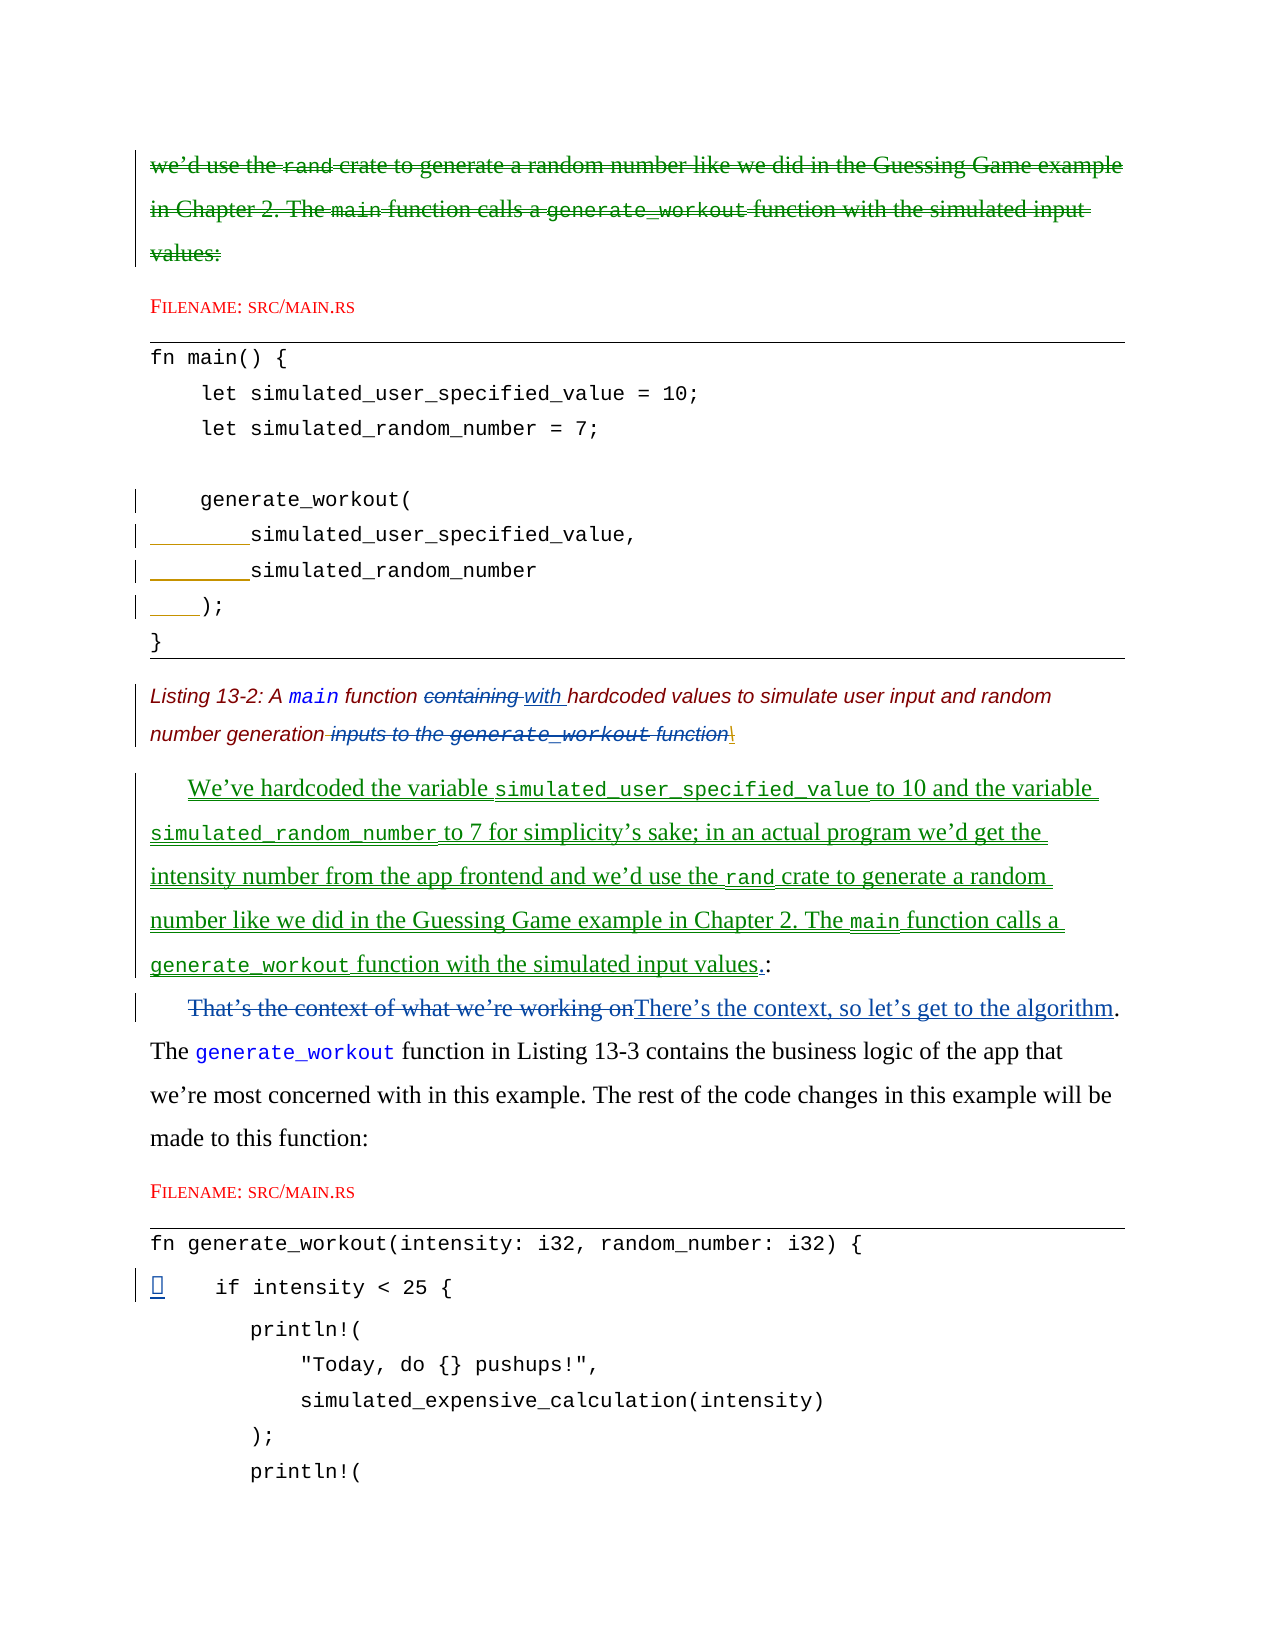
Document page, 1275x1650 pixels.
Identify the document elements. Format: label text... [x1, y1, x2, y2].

text Filename: src/main.rs [150, 1179, 1125, 1203]
text println!( [150, 1319, 1125, 1343]
text if intensity < 25 { [150, 1268, 1125, 1302]
list Listing 13-2: A main function hardcoded values to simulate user input and random number generation [150, 684, 1125, 747]
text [150, 1390, 1125, 1413]
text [150, 150, 1125, 267]
text ); [150, 1425, 1125, 1449]
text } [150, 631, 1125, 658]
text fn main() { [150, 343, 1125, 371]
text . The generate_workout function in Listing 13-3 contains the business logic of the app that we’re most concerned with in this example. The rest of the code changes in this example will be made to this function: [150, 993, 1125, 1152]
text simulated_user_specified_value, [150, 524, 1125, 548]
text simulated_random_number [150, 560, 1125, 583]
text fn generate_workout(intensity: i32, random_number: i32) { [150, 1229, 1125, 1256]
text "Today, do {} pushups!", [150, 1354, 1125, 1378]
text let simulated_random_number = 7; [150, 418, 1125, 442]
text Filename: src/main.rs [150, 293, 1125, 318]
text let simulated_user_specified_value = 10; [150, 383, 1125, 406]
text ); [150, 595, 1125, 619]
text generate_workout( [150, 489, 1125, 513]
text println!( [150, 1461, 1125, 1484]
